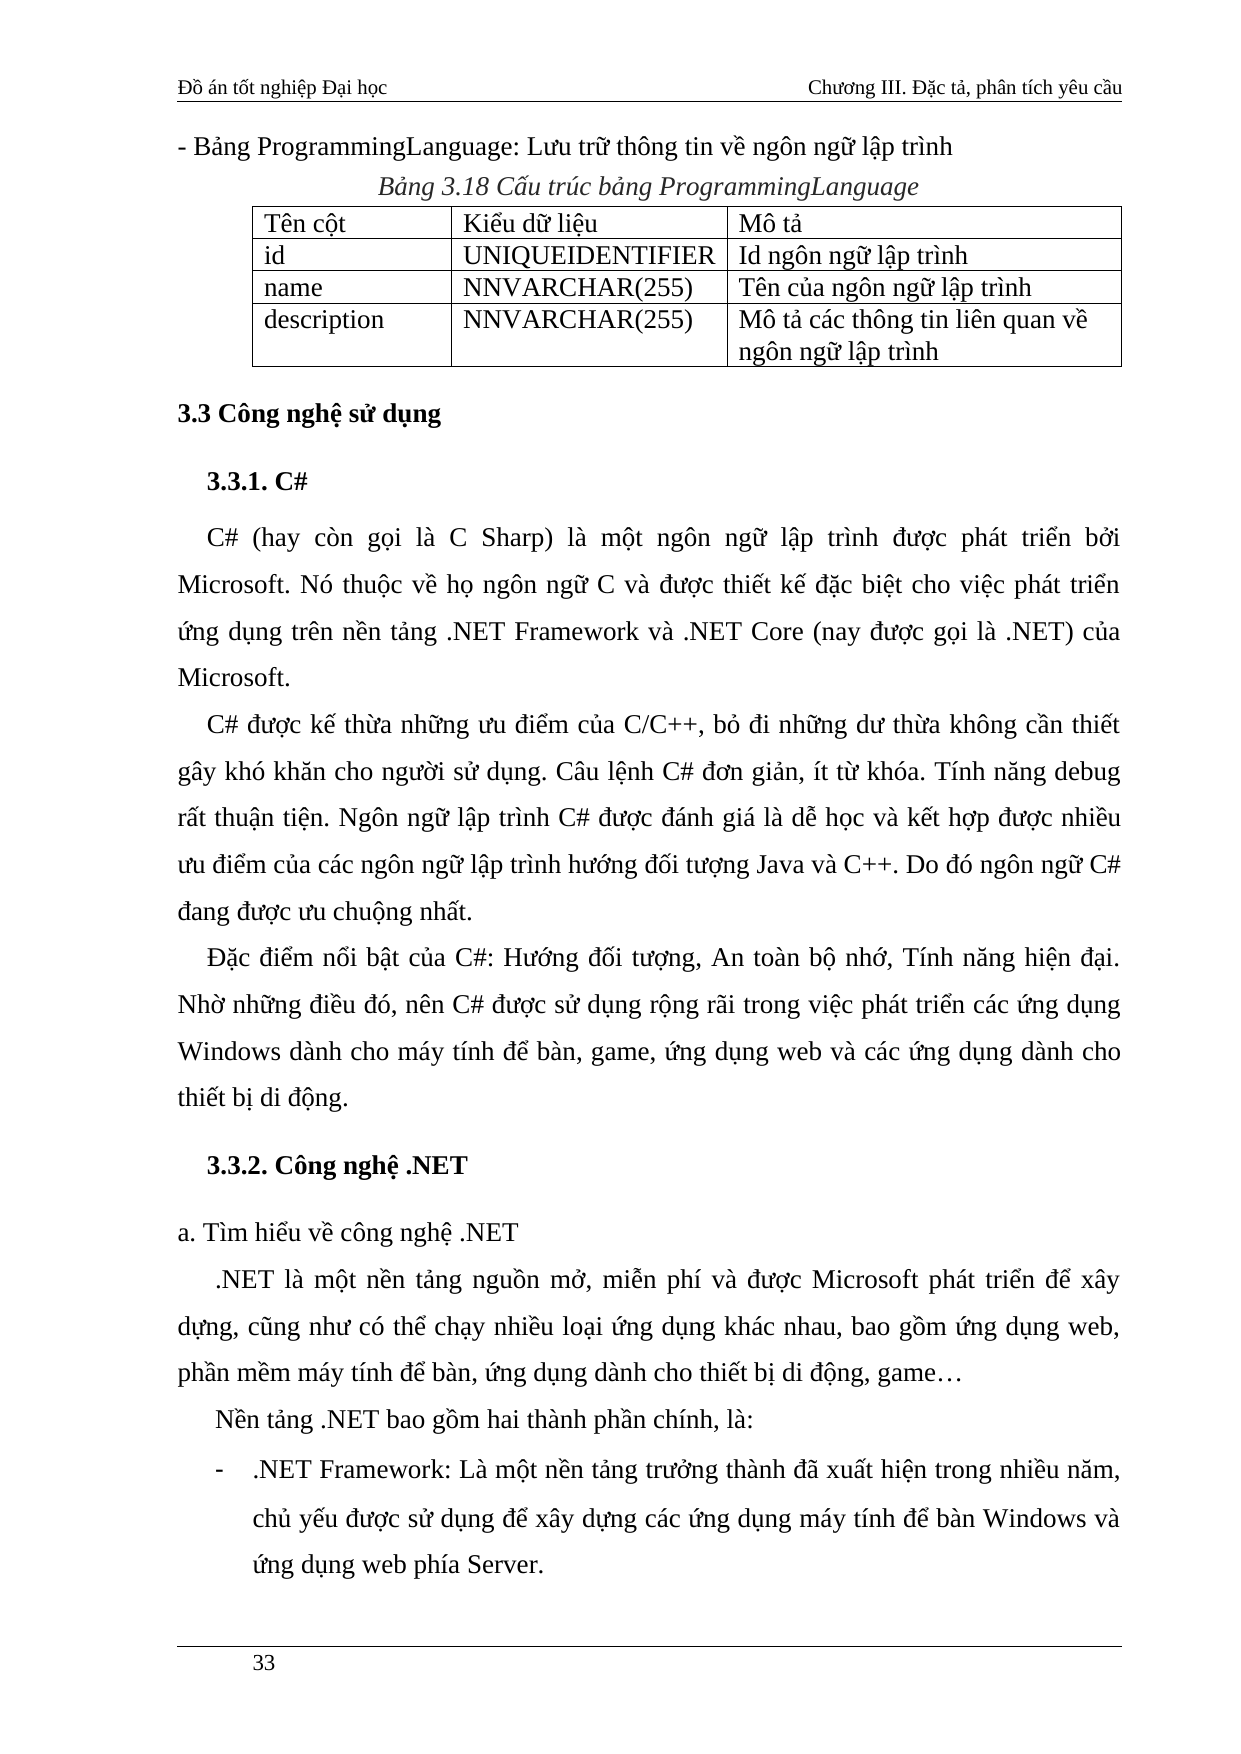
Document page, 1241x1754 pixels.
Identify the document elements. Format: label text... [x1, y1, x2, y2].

table_cell Mô tả các thông tin liên quan về ngôn ngữ lập trình [728, 304, 1121, 366]
table_cell name [253, 271, 451, 303]
text - Bảng ProgrammingLanguage: Lưu trữ thông tin về ngôn ngữ lập trình [177, 130, 1122, 162]
subtitle 3.3.2. Công nghệ .NET [207, 1149, 1122, 1180]
table_cell description [253, 304, 451, 366]
list .NET Framework: Là một nền tảng trưởng thành đã xuất hiện trong nhiều năm, chủ yếu được sử dụng để xây dựng các ứng dụng máy tính để bàn Windows và ứng dụng web phía Server. [215, 1449, 1122, 1580]
subtitle Bảng 3.18 Cấu trúc bảng ProgrammingLanguage [177, 170, 1122, 201]
table_header Mô tả [728, 207, 1121, 238]
table_cell NNVARCHAR(255) [452, 271, 727, 303]
table_header Kiểu dữ liệu [452, 207, 727, 238]
text Nền tảng .NET bao gồm hai thành phần chính, là: [177, 1403, 1122, 1434]
text Đặc điểm nổi bật của C#: Hướng đối tượng, An toàn bộ nhớ, Tính năng hiện đại. Nhờ những điều đó, nên C# được sử dụng rộng rãi trong việc phát triển các ứng dụng Windows dành cho máy tính để bàn, game, ứng dụng web và các ứng dụng dành cho thiết bị di động. [177, 941, 1122, 1112]
table_header Tên cột [253, 207, 451, 238]
table_cell Tên của ngôn ngữ lập trình [728, 271, 1121, 303]
table_cell id [253, 239, 451, 270]
text .NET là một nền tảng nguồn mở, miễn phí và được Microsoft phát triển để xây dựng, cũng như có thể chạy nhiều loại ứng dụng khác nhau, bao gồm ứng dụng web, phần mềm máy tính để bàn, ứng dụng dành cho thiết bị di động, game… [177, 1263, 1122, 1387]
subtitle 3.3.1. C# [207, 465, 1122, 496]
text C# được kế thừa những ưu điểm của C/C++, bỏ đi những dư thừa không cần thiết gây khó khăn cho người sử dụng. Câu lệnh C# đơn giản, ít từ khóa. Tính năng debug rất thuận tiện. Ngôn ngữ lập trình C# được đánh giá là dễ học và kết hợp được nhiều ưu điểm của các ngôn ngữ lập trình hướng đối tượng Java và C++. Do đó ngôn ngữ C# đang được ưu chuộng nhất. [177, 708, 1122, 926]
text a. Tìm hiểu về công nghệ .NET [177, 1216, 1122, 1247]
table_cell UNIQUEIDENTIFIER [452, 239, 727, 270]
text C# (hay còn gọi là C Sharp) là một ngôn ngữ lập trình được phát triển bởi Microsoft. Nó thuộc về họ ngôn ngữ C và được thiết kế đặc biệt cho việc phát triển ứng dụng trên nền tảng .NET Framework và .NET Core (nay được gọi là .NET) của Microsoft. [177, 521, 1122, 692]
subtitle 3.3 Công nghệ sử dụng [177, 397, 1122, 428]
table_cell Id ngôn ngữ lập trình [728, 239, 1121, 270]
table_cell NNVARCHAR(255) [452, 304, 727, 366]
